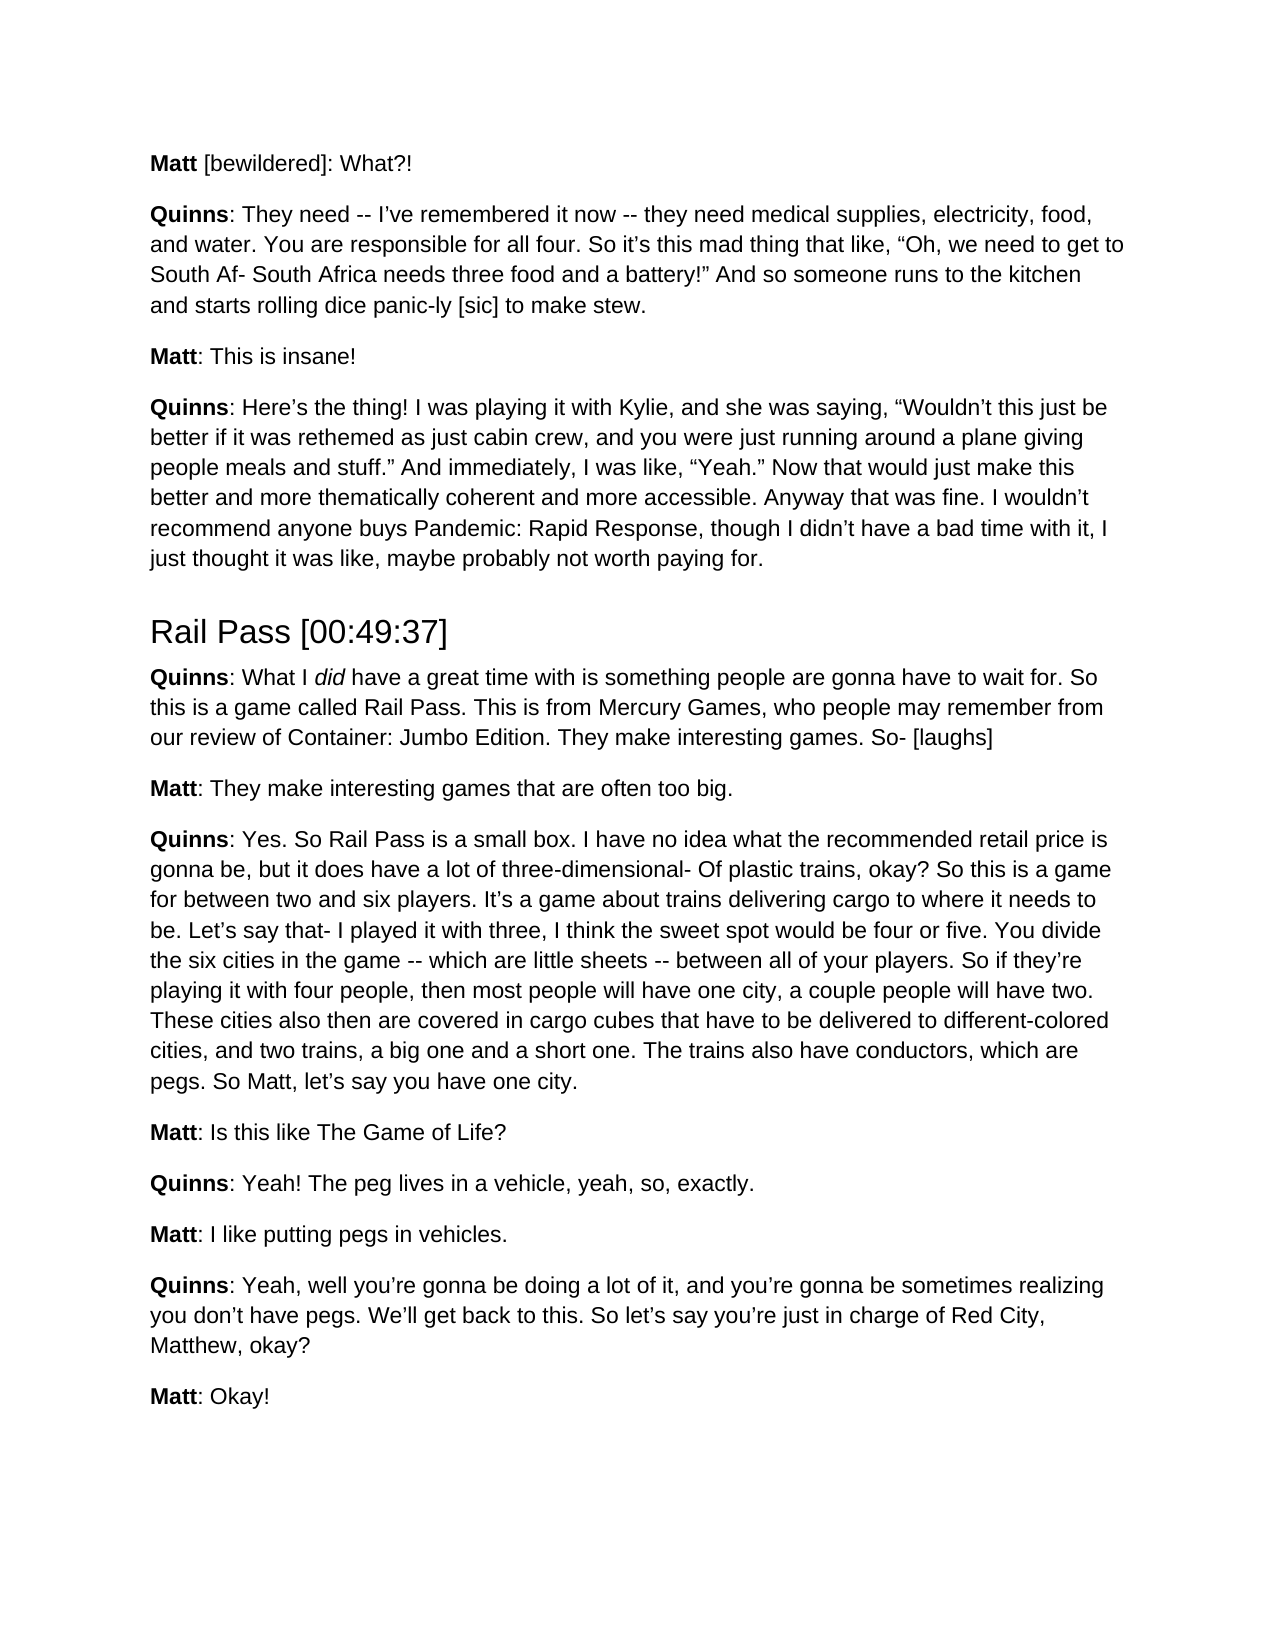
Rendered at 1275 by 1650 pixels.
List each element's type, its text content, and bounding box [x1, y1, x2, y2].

text Quinns: Yes. So Rail Pass is a small box. I have no idea what the recommended retail price is gonna be, but it does have a lot of three-dimensional- Of plastic trains, okay? So this is a game for between two and six players. It’s a game about trains delivering cargo to where it needs to be. Let’s say that- I played it with three, I think the sweet spot would be four or five. You divide the six cities in the game -- which are little sheets -- between all of your players. So if they’re playing it with four people, then most people will have one city, a couple people will have two. These cities also then are covered in cargo cubes that have to be delivered to different-colored cities, and two trains, a big one and a short one. The trains also have conductors, which are pegs. So Matt, let’s say you have one city. [150, 826, 1125, 1094]
text Quinns: What I did have a great time with is something people are gonna have to wait for. So this is a game called Rail Pass. This is from Mercury Games, who people may remember from our review of Container: Jumbo Edition. They make interesting games. So- [laughs] [150, 663, 1125, 750]
text Quinns: Here’s the thing! I was playing it with Kylie, and she was saying, “Wouldn’t this just be better if it was rethemed as just cabin crew, and you were just running around a plane giving people meals and stuff.” And immediately, I was like, “Yeah.” Now that would just make this better and more thematically coherent and more accessible. Anyway that was fine. I wouldn’t recommend anyone buys Pandemic: Rapid Response, though I didn’t have a bad time with it, I just thought it was like, maybe probably not worth paying for. [150, 394, 1125, 571]
subtitle Rail Pass [00:49:37] [150, 612, 1125, 651]
text Matt: I like putting pegs in vehicles. [150, 1221, 1125, 1247]
text Matt: This is insane! [150, 343, 1125, 369]
text Matt: They make interesting games that are often too big. [150, 775, 1125, 801]
text Quinns: Yeah! The peg lives in a vehicle, yeah, so, exactly. [150, 1170, 1125, 1196]
text Matt [bewildered]: What?! [150, 150, 1125, 176]
text Matt: Is this like The Game of Life? [150, 1119, 1125, 1145]
text Matt: Okay! [150, 1383, 1125, 1409]
text Quinns: They need -- I’ve remembered it now -- they need medical supplies, electricity, food, and water. You are responsible for all four. So it’s this mad thing that like, “Oh, we need to get to South Af- South Africa needs three food and a battery!” And so someone runs to the kitchen and starts rolling dice panic-ly [sic] to make stew. [150, 201, 1125, 318]
text Quinns: Yeah, well you’re gonna be doing a lot of it, and you’re gonna be sometimes realizing you don’t have pegs. We’ll get back to this. So let’s say you’re just in charge of Red City, Matthew, okay? [150, 1272, 1125, 1358]
